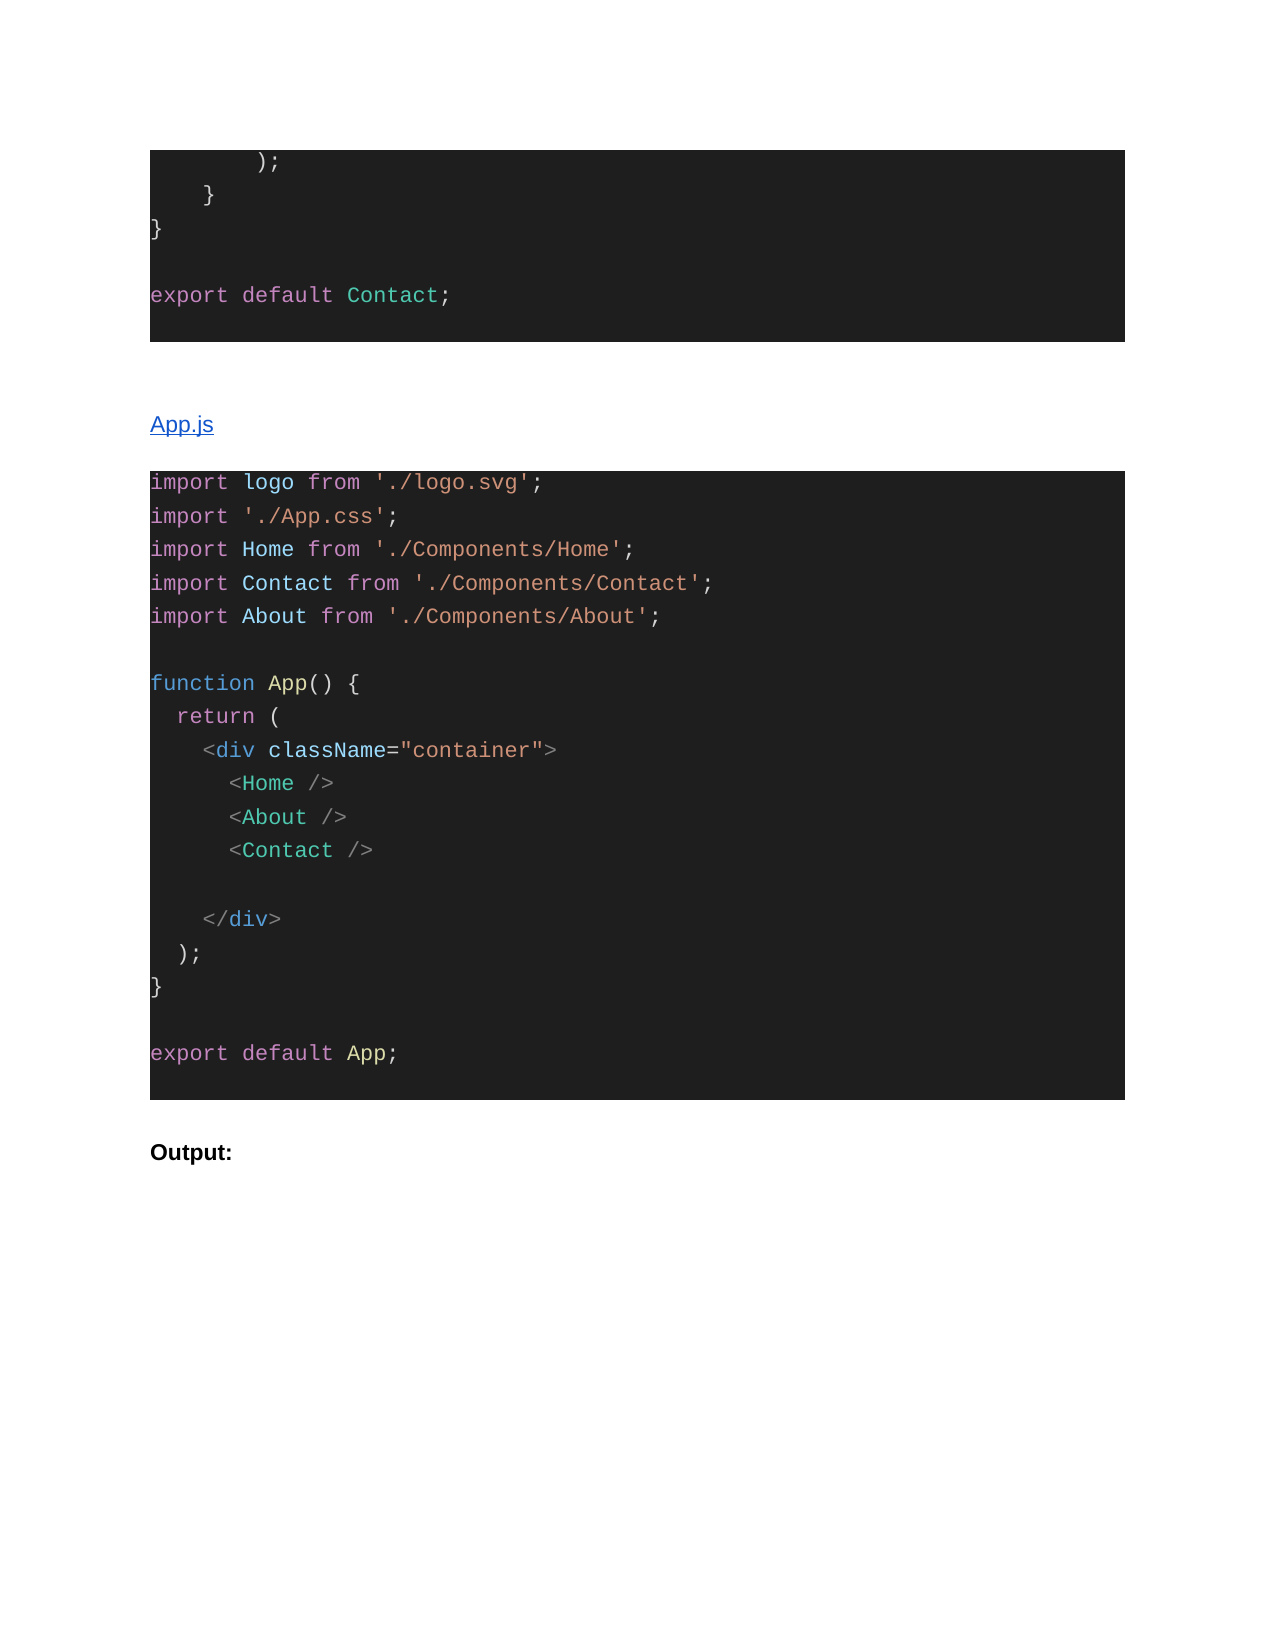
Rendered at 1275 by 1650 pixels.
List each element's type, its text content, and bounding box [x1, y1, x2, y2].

text Output: [150, 1139, 1125, 1165]
text function App() { [150, 672, 1125, 697]
text return ( [150, 706, 1125, 730]
text ); [150, 942, 1125, 966]
text ); [150, 150, 1125, 175]
text App.js [150, 411, 1125, 437]
text import About from './Components/About'; [150, 605, 1125, 630]
text <Home /> [150, 772, 1125, 797]
text <Contact /> [150, 839, 1125, 864]
text <div className="container"> [150, 739, 1125, 764]
text export default Contact; [150, 284, 1125, 308]
text import logo from './logo.svg'; [150, 471, 1125, 496]
text import './App.css'; [150, 505, 1125, 530]
text import Home from './Components/Home'; [150, 538, 1125, 563]
text export default App; [150, 1042, 1125, 1067]
text <About /> [150, 806, 1125, 831]
text } [150, 975, 1125, 1000]
text import Contact from './Components/Contact'; [150, 572, 1125, 597]
text </div> [150, 908, 1125, 933]
text } [150, 183, 1125, 208]
text } [150, 217, 1125, 242]
